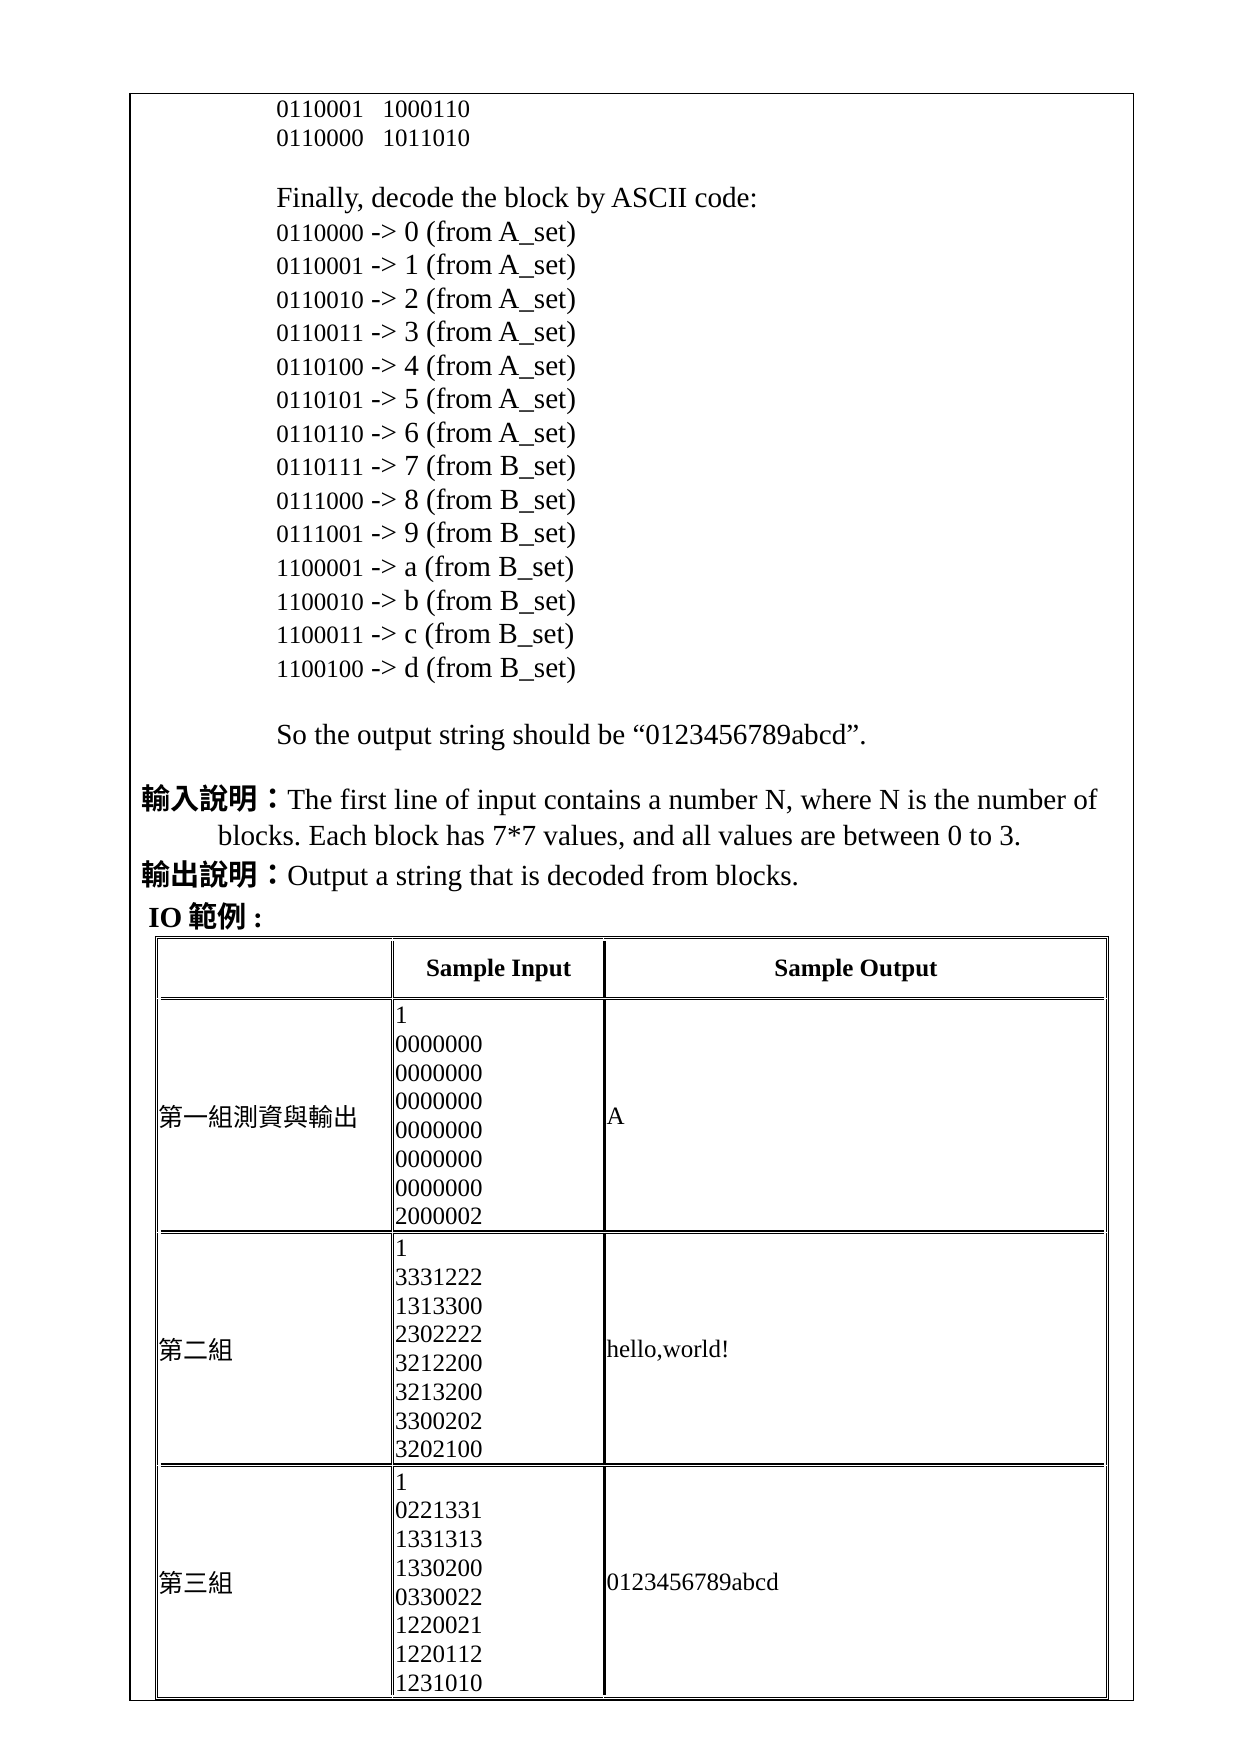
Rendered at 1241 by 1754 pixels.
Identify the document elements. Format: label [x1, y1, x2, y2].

table_cell [131, 94, 1133, 1700]
